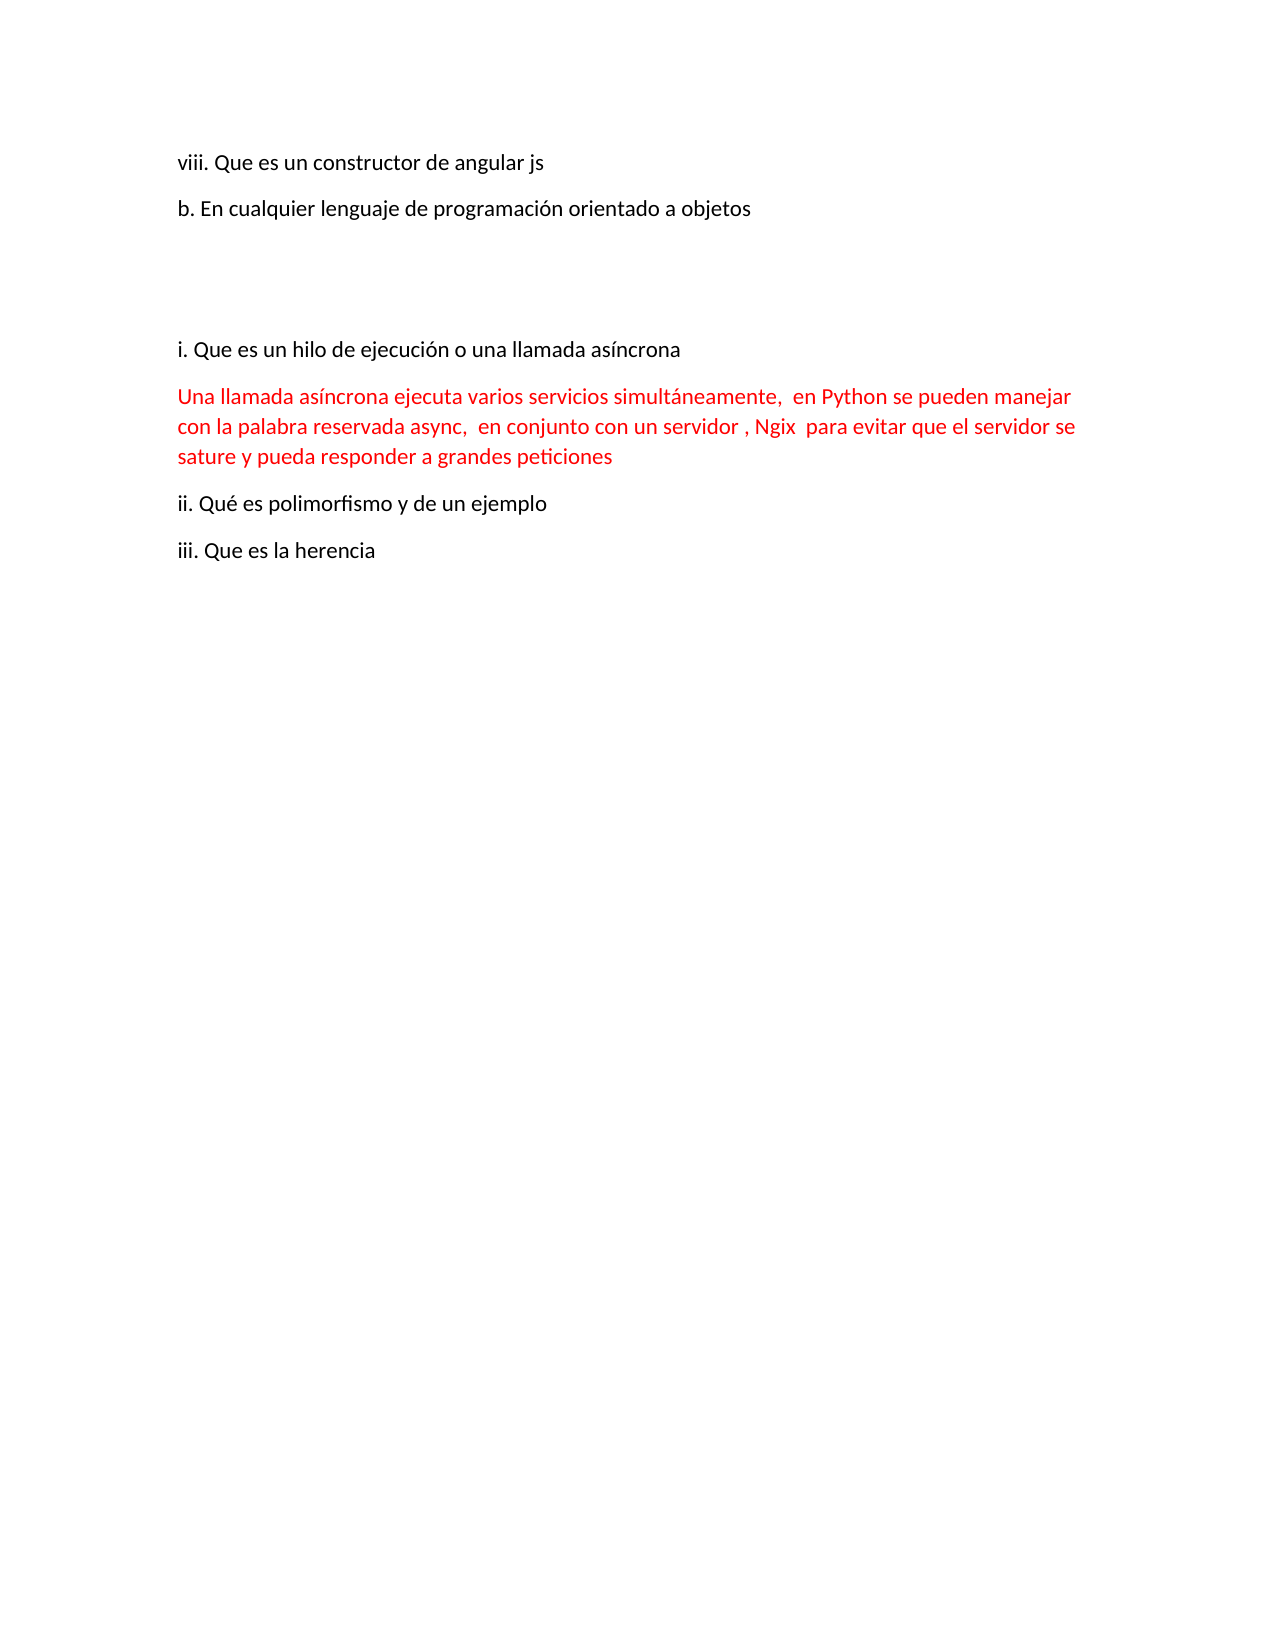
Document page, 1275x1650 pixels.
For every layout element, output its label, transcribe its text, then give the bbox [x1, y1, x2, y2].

text viii. Que es un constructor de angular js [177, 148, 1098, 176]
text ii. Qué es polimorfismo y de un ejemplo [177, 489, 1098, 517]
text b. En cualquier lenguaje de programación orientado a objetos [177, 194, 1098, 222]
text i. Que es un hilo de ejecución o una llamada asíncrona [177, 335, 1098, 363]
text Una llamada asíncrona ejecuta varios servicios simultáneamente, en Python se pueden manejar con la palabra reservada async, en conjunto con un servidor , Ngix para evitar que el servidor se sature y pueda responder a grandes peticiones [177, 382, 1098, 470]
text iii. Que es la herencia [177, 536, 1098, 564]
